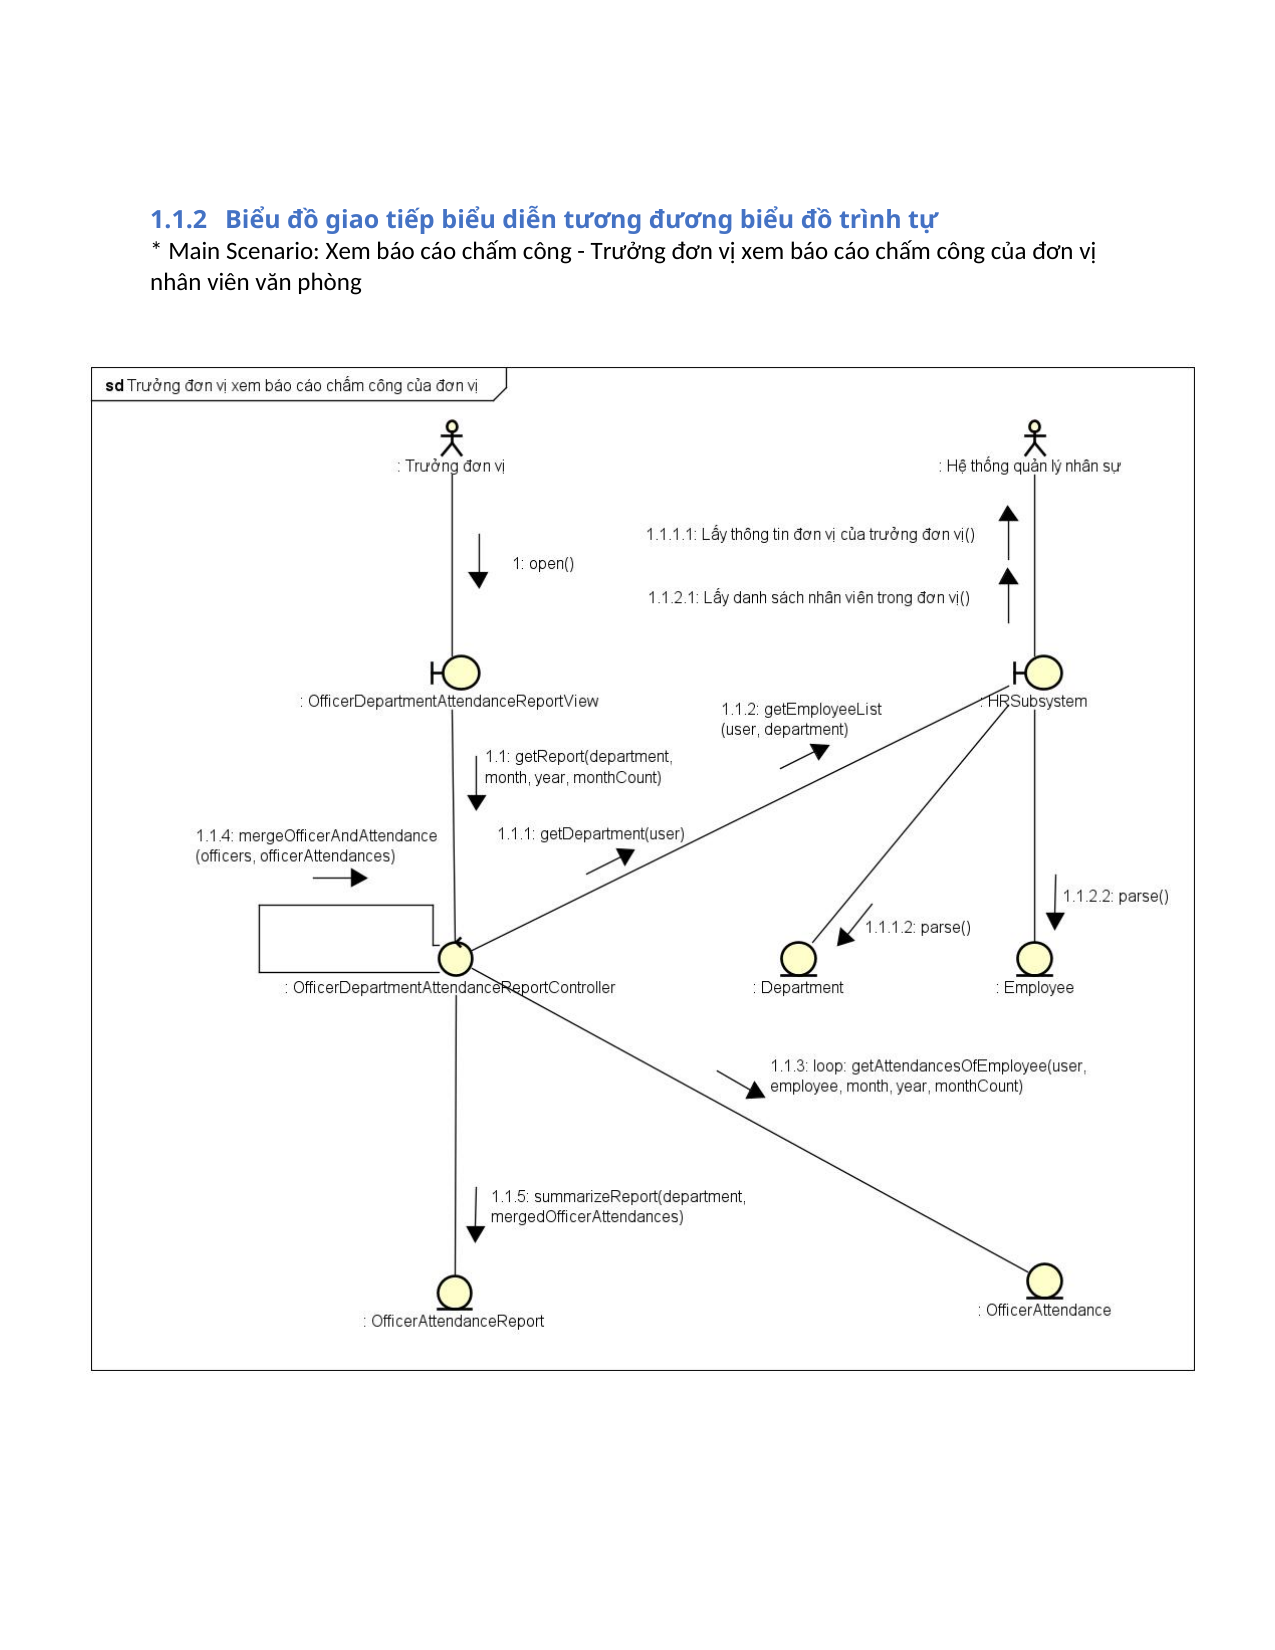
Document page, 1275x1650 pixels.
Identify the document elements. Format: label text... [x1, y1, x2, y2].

subtitle Biểu đồ giao tiếp biểu diễn tương đương biểu đồ trình tự [150, 201, 1125, 235]
text * Main Scenario: Xem báo cáo chấm công - Trưởng đơn vị xem báo cáo chấm công của đơn vị nhân viên văn phòng [150, 235, 1125, 296]
picture [78, 354, 1204, 1380]
